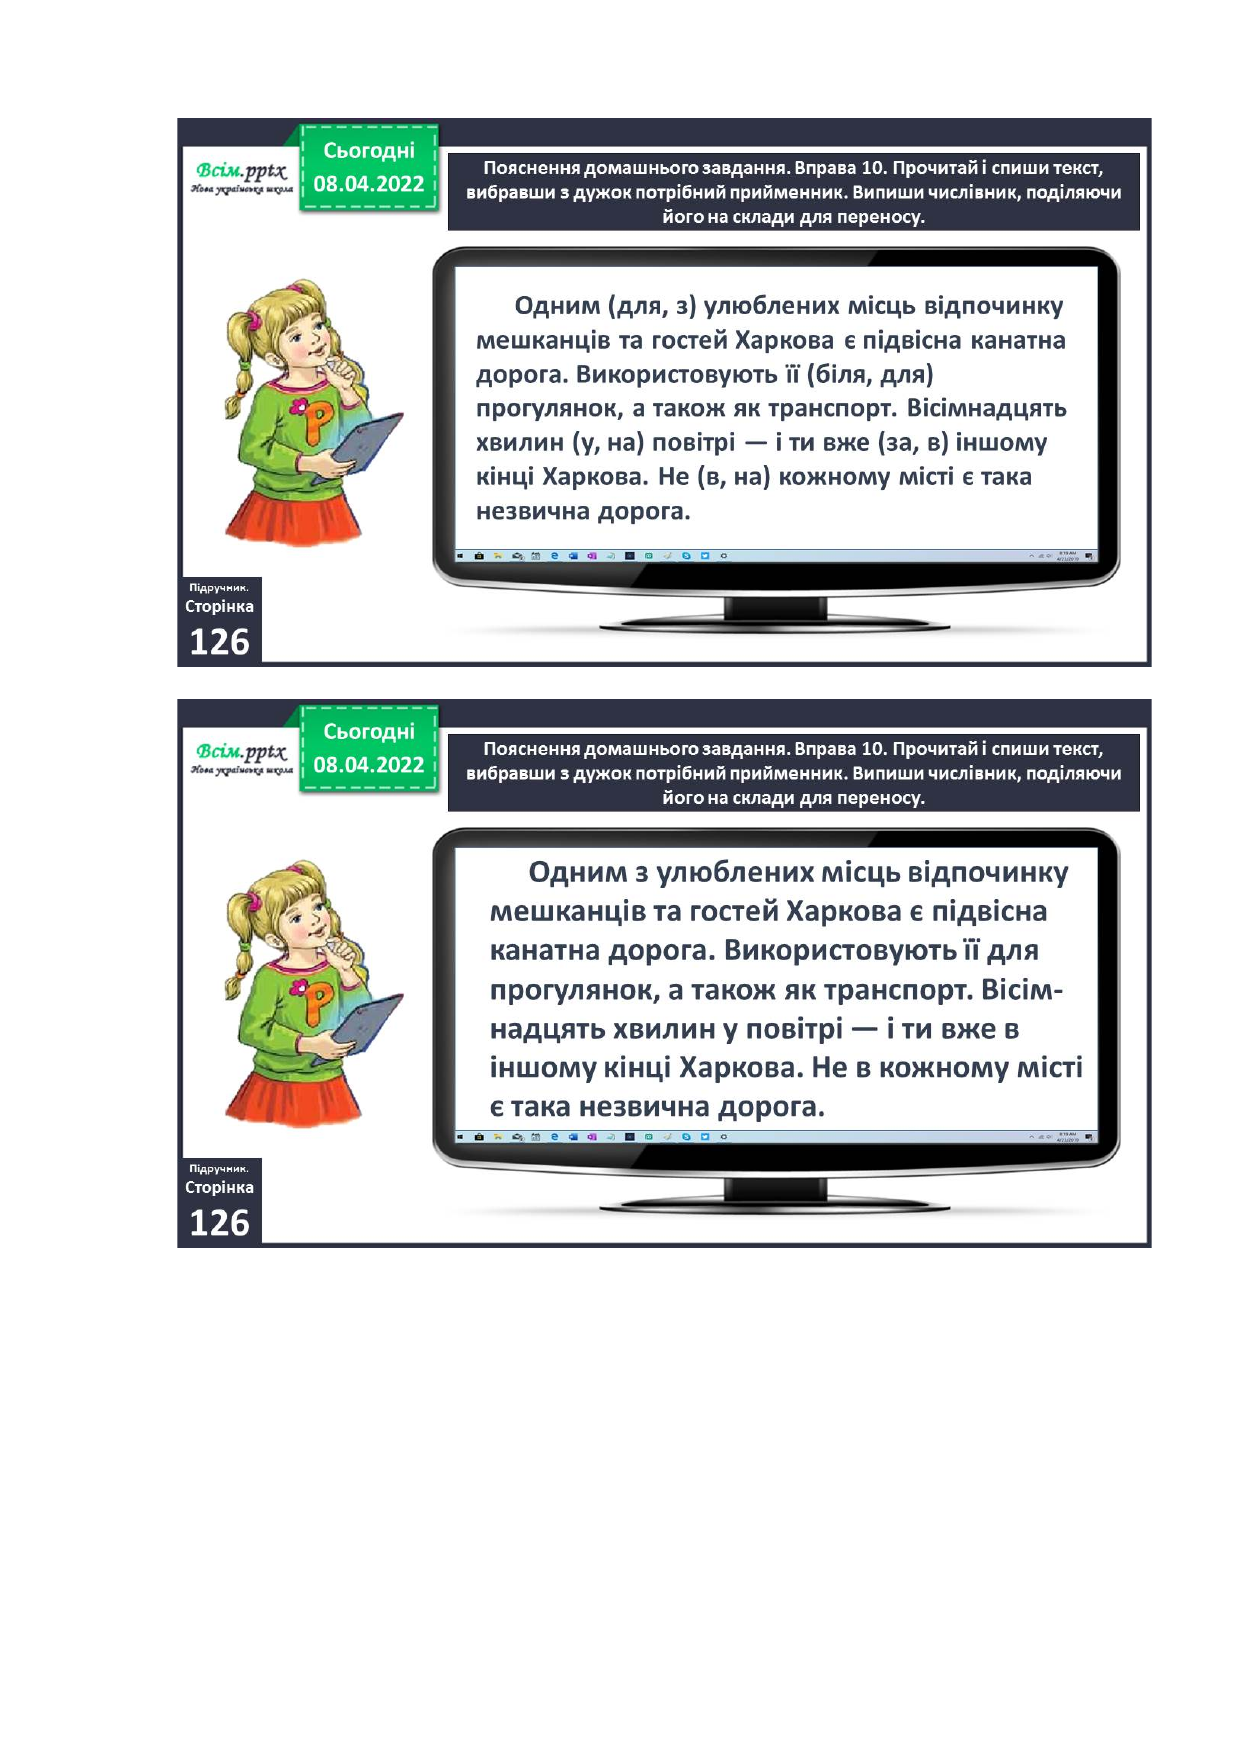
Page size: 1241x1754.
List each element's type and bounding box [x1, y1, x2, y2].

picture [177, 118, 1152, 667]
picture [177, 699, 1152, 1248]
